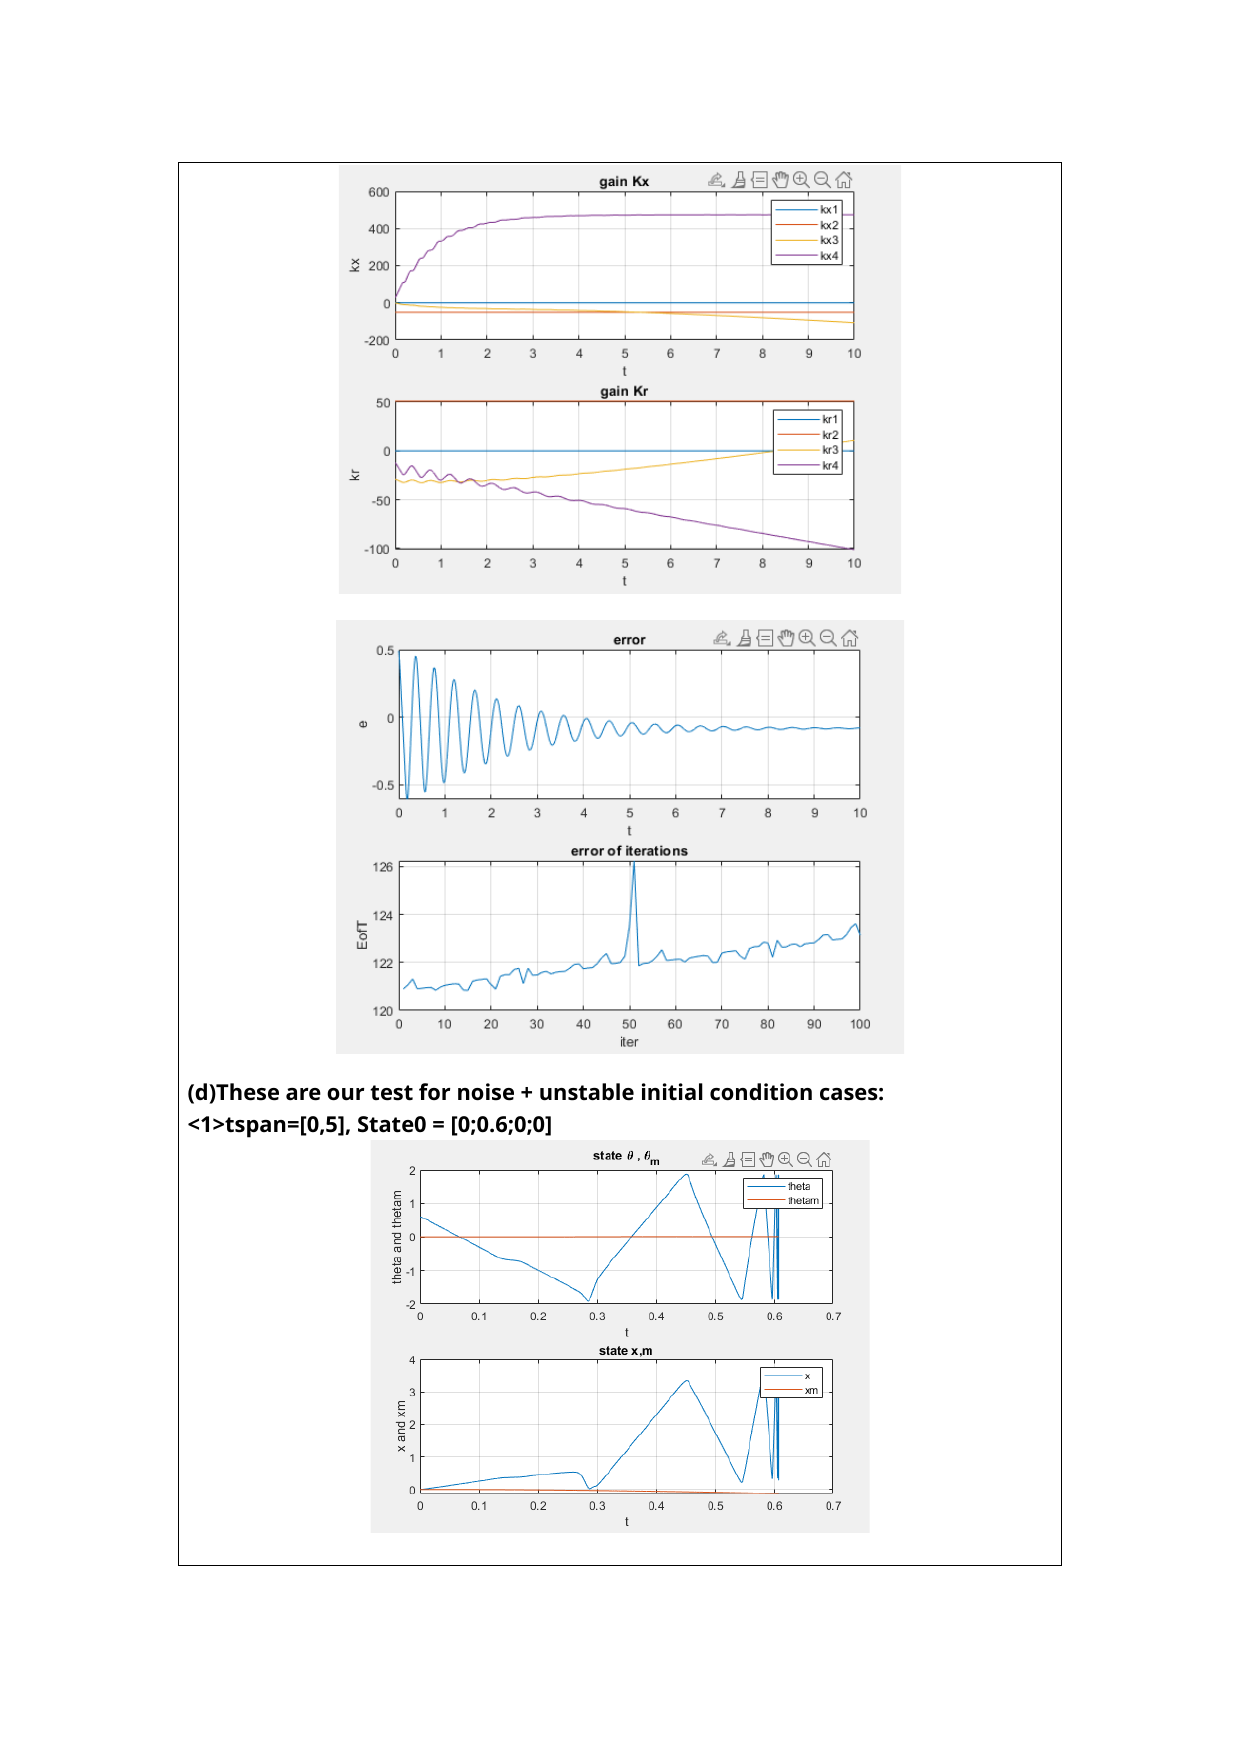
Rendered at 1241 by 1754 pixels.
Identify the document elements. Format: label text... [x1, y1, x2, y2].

picture [336, 620, 905, 1054]
text <1>tspan=[0,5], State0 = [0;0.6;0;0] [187, 1108, 1053, 1140]
picture [370, 1140, 870, 1533]
picture [338, 165, 902, 594]
text (d)These are our test for noise + unstable initial condition cases: [187, 1075, 1053, 1108]
